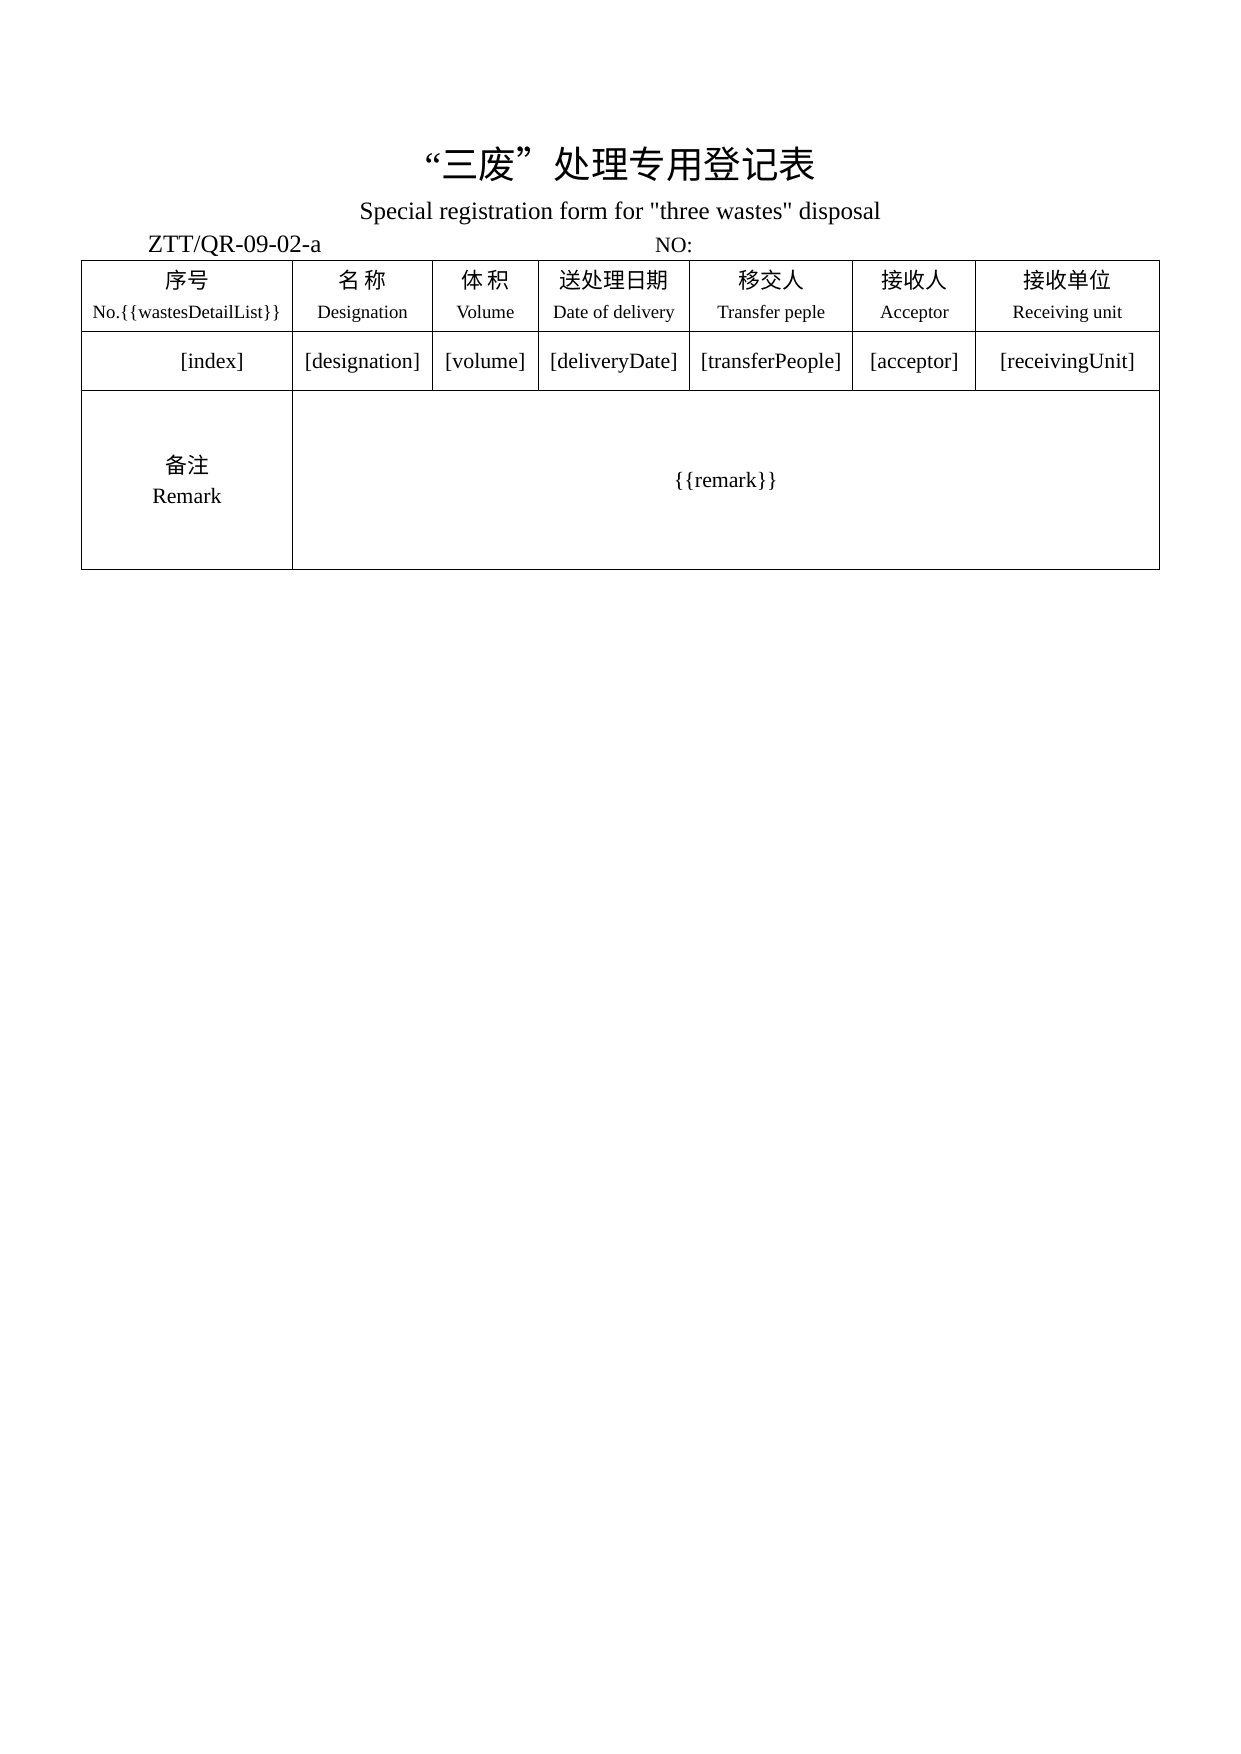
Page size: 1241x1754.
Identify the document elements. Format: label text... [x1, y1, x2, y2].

table_header 体 积 Volume [433, 261, 538, 331]
table_cell [designation] [293, 332, 432, 390]
table_cell [index] [82, 332, 292, 390]
table_header 送处理日期 Date of delivery [539, 261, 689, 331]
table_header 序号 No.{{wastesDetailList}} [82, 261, 292, 331]
table_cell [receivingUnit] [976, 332, 1159, 390]
text Special registration form for "three wastes" disposal [148, 194, 1093, 227]
table_cell [volume] [433, 332, 538, 390]
table_cell [acceptor] [853, 332, 975, 390]
text ZTT/QR-09-02-a NO: [148, 227, 1093, 259]
table_cell 备注 Remark [82, 391, 292, 569]
table_header 移交人 Transfer peple [690, 261, 852, 331]
table_header 名 称 Designation [293, 261, 432, 331]
text “三废”处理专用登记表 [148, 129, 1093, 194]
table_header 接收单位 Receiving unit [976, 261, 1159, 331]
table_header 接收人 Acceptor [853, 261, 975, 331]
table_cell [transferPeople] [690, 332, 852, 390]
table_cell [deliveryDate] [539, 332, 689, 390]
table_cell {{remark}} [293, 391, 1159, 569]
